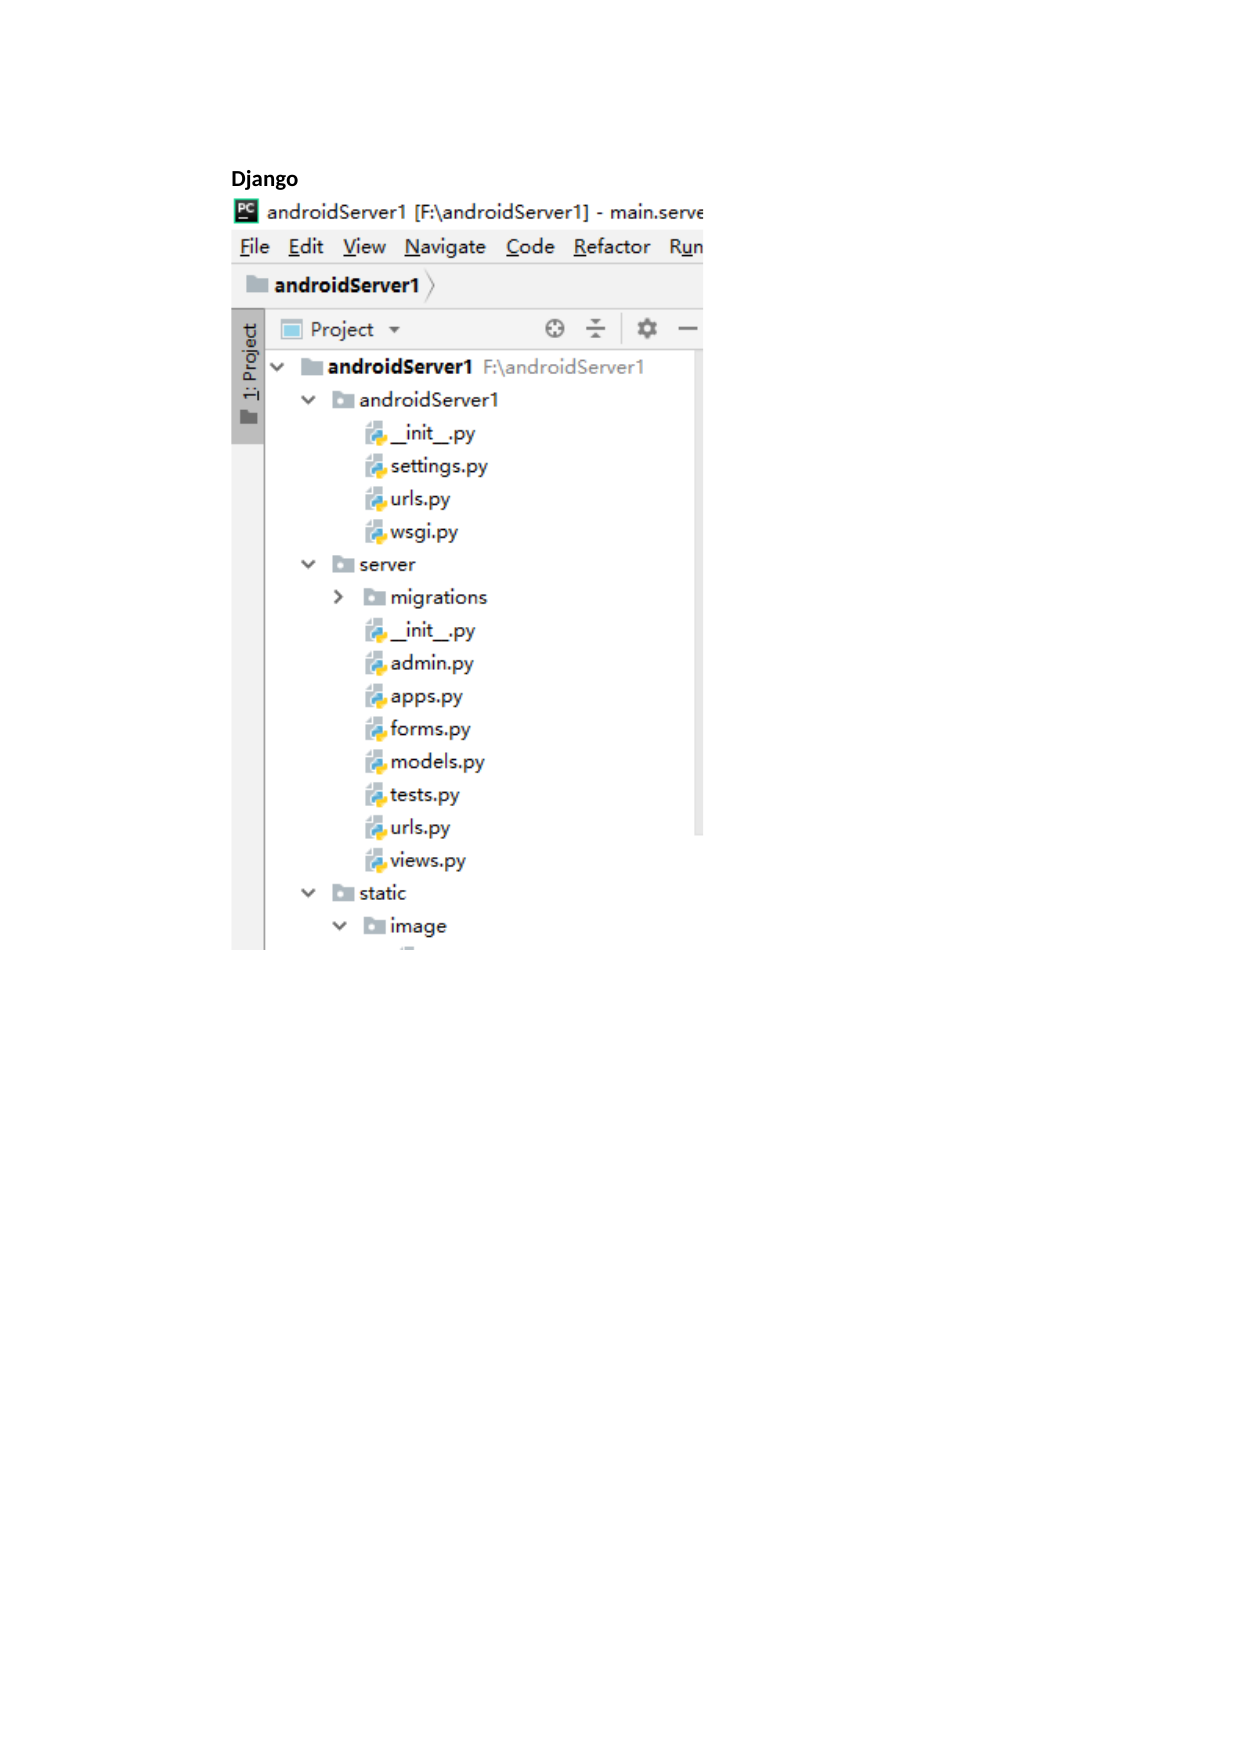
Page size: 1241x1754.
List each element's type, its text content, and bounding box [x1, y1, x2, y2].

text Django [187, 162, 1053, 194]
picture [231, 194, 704, 950]
